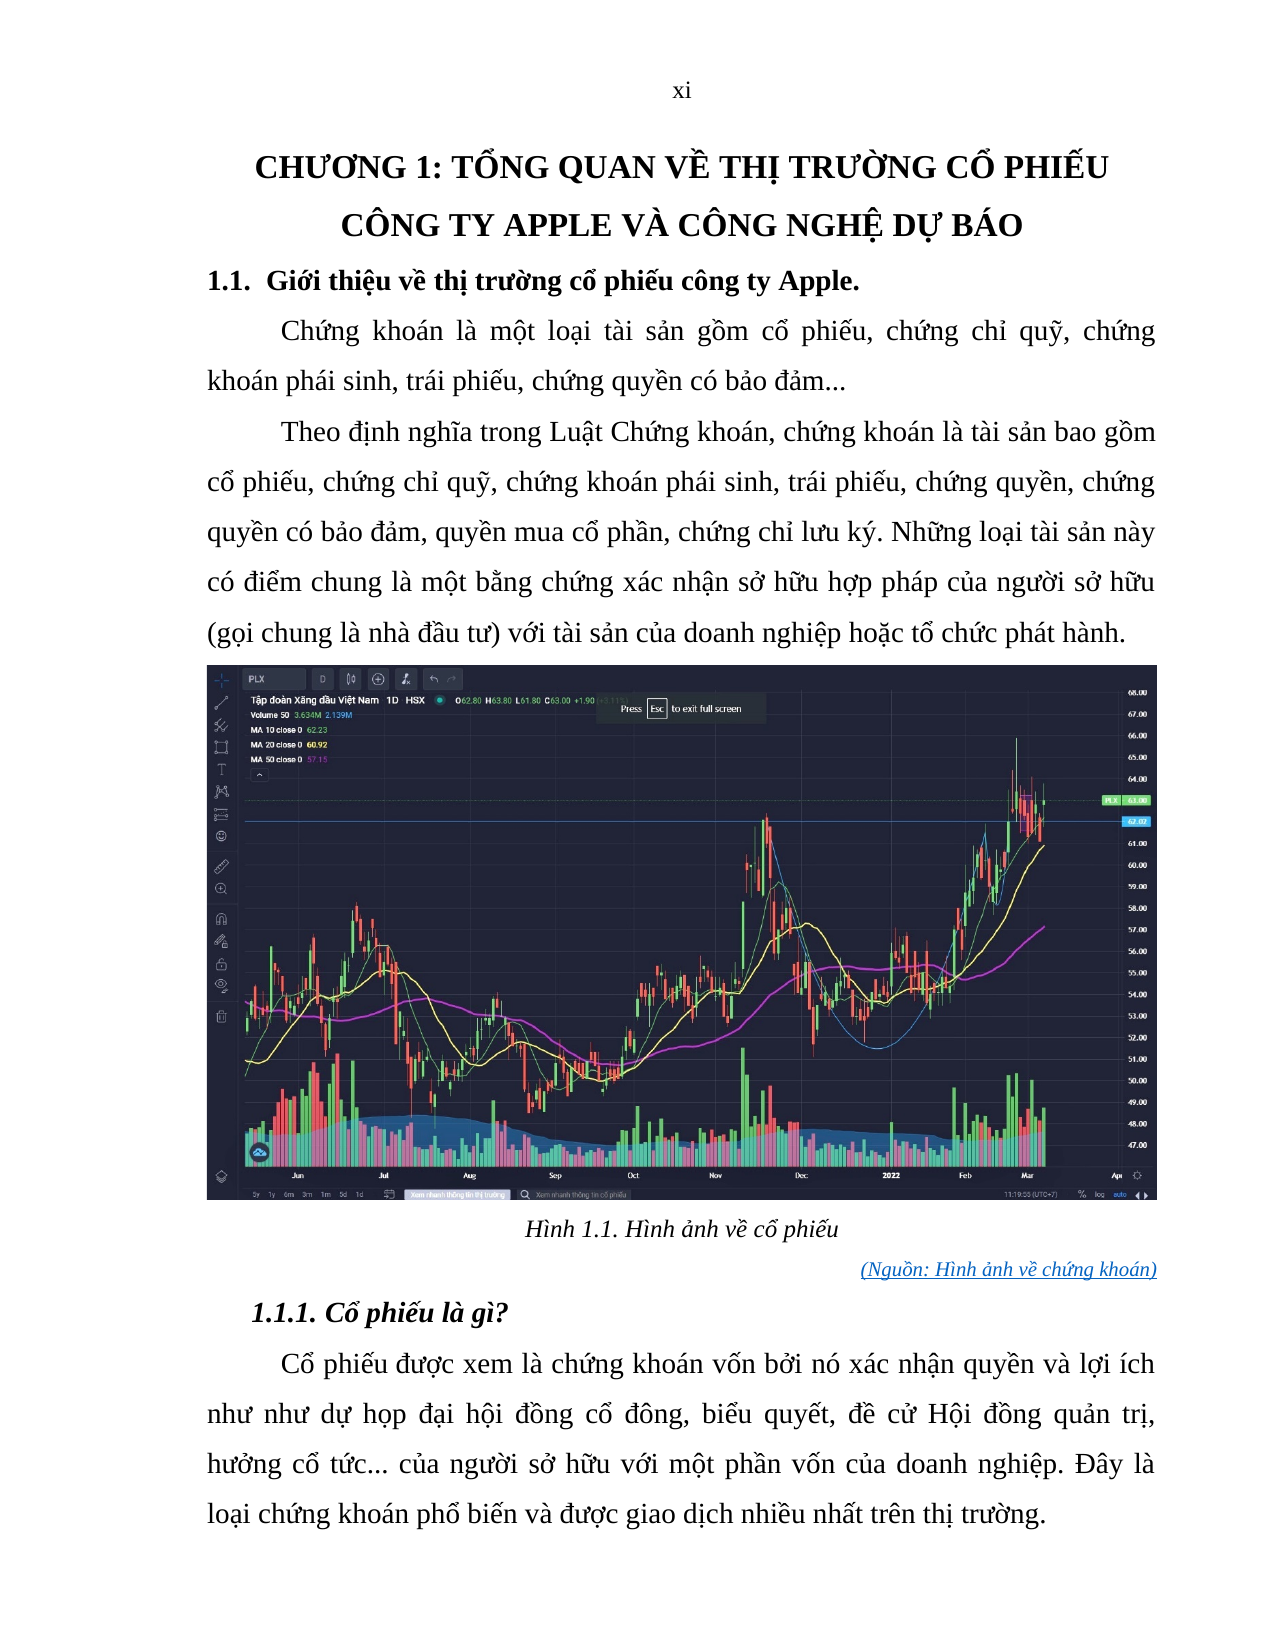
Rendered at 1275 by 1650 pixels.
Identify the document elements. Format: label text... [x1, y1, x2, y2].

list Giới thiệu về thị trường cổ phiếu công ty Apple. [207, 263, 1122, 296]
subtitle CHƯƠNG 1: TỔNG QUAN VỀ THỊ TRƯỜNG CỔ PHIẾU CÔNG TY APPLE VÀ CÔNG NGHỆ DỰ BÁO [207, 148, 1157, 243]
text Cổ phiếu được xem là chứng khoán vốn bởi nó xác nhận quyền và lợi ích như như dự họp đại hội đồng cổ đông, biểu quyết, đề cử Hội đồng quản trị, hưởng cổ tức... của người sở hữu với một phần vốn của doanh nghiệp. Đây là loại chứng khoán phổ biến và được giao dịch nhiều nhất trên thị trường. [207, 1346, 1157, 1530]
text (Nguồn: Hình ảnh về chứng khoán) [207, 1257, 1157, 1281]
text Chứng khoán là một loại tài sản gồm cổ phiếu, chứng chỉ quỹ, chứng khoán phái sinh, trái phiếu, chứng quyền có bảo đảm... [207, 313, 1157, 397]
picture [206, 665, 1157, 1200]
list Cổ phiếu là gì? [251, 1295, 1122, 1329]
text Theo định nghĩa trong Luật Chứng khoán, chứng khoán là tài sản bao gồm cổ phiếu, chứng chỉ quỹ, chứng khoán phái sinh, trái phiếu, chứng quyền, chứng quyền có bảo đảm, quyền mua cổ phần, chứng chỉ lưu ký. Những loại tài sản này có điểm chung là một bằng chứng xác nhận sở hữu hợp pháp của người sở hữu (gọi chung là nhà đầu tư) với tài sản của doanh nghiệp hoặc tổ chức phát hành. [207, 414, 1157, 648]
